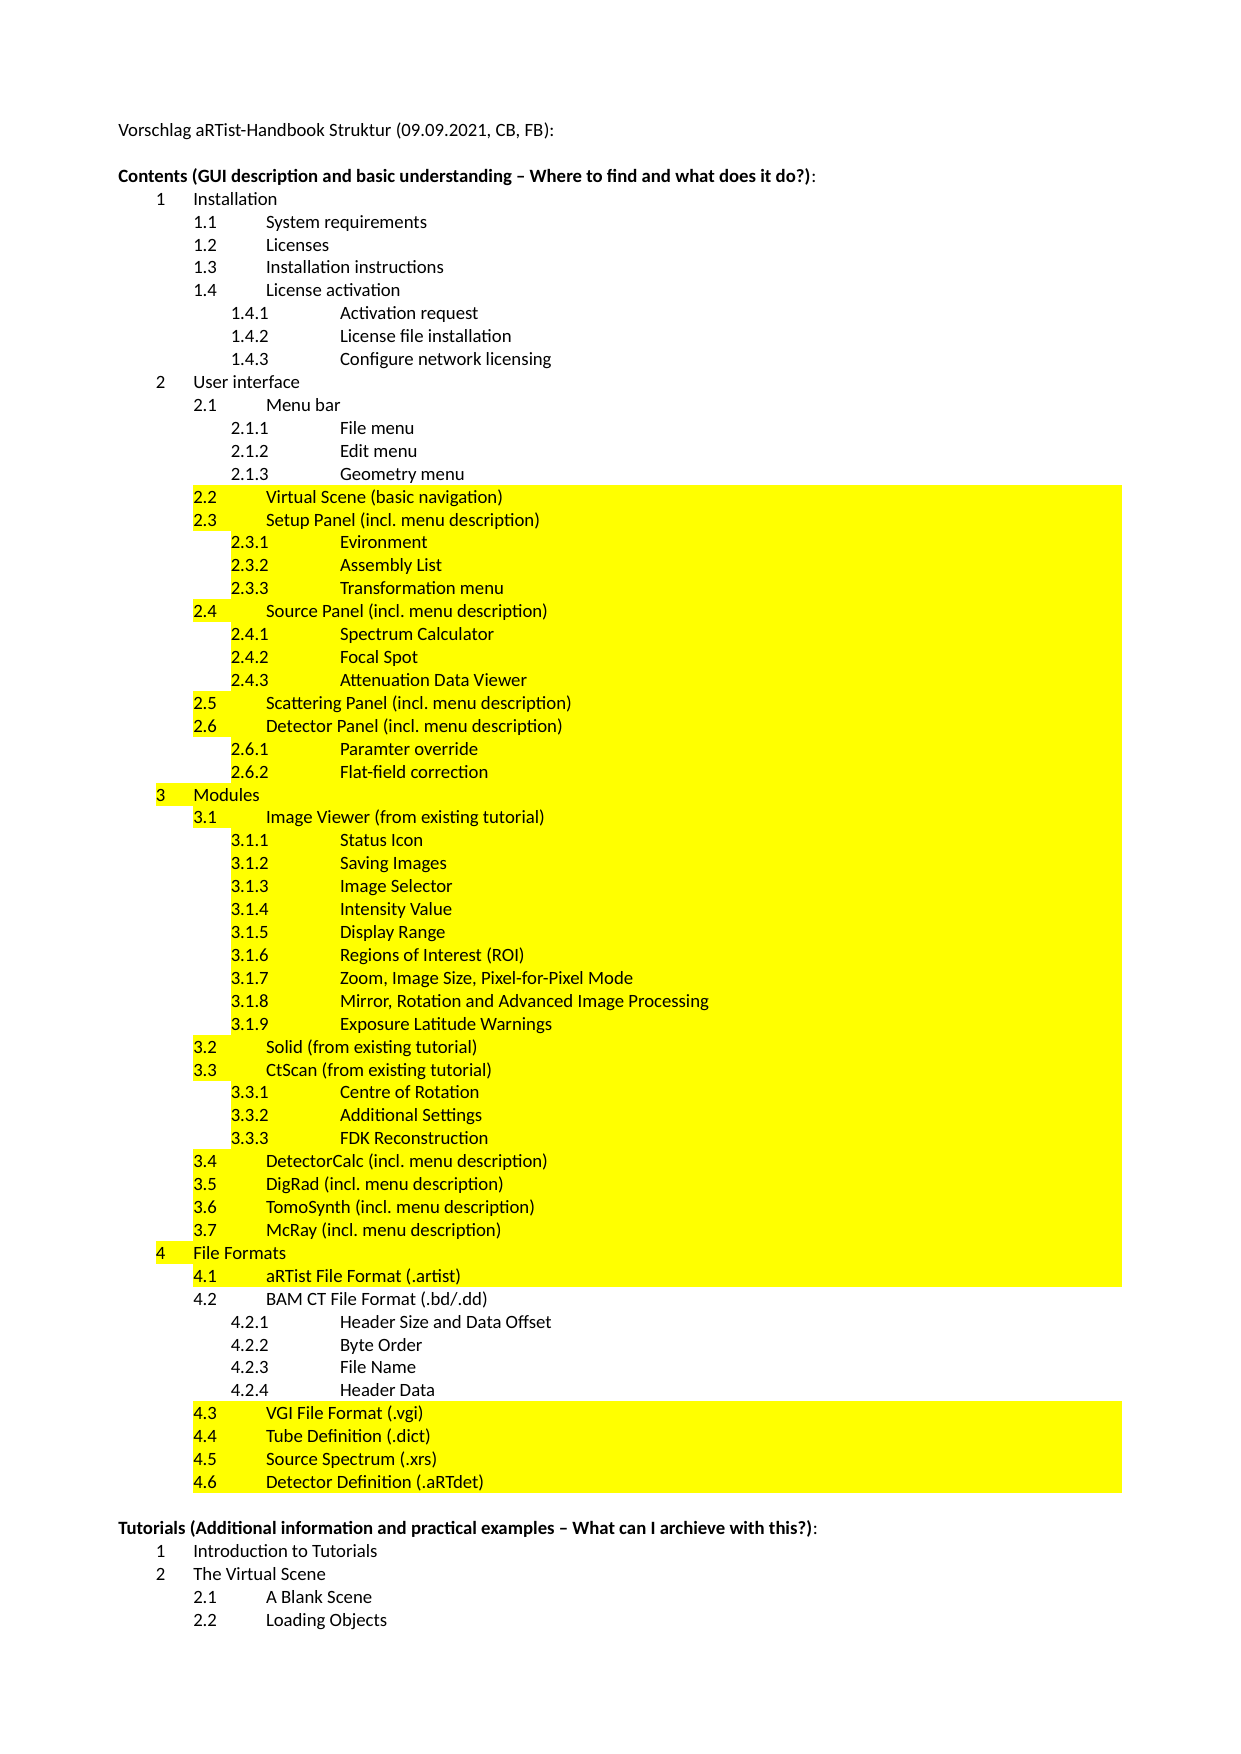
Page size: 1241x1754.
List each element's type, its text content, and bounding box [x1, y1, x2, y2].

list Geometry menu [231, 462, 1122, 485]
list Status Icon [231, 828, 1122, 851]
list License file installation [231, 324, 1122, 347]
list Installation instructions [193, 256, 1122, 278]
list Edit menu [231, 439, 1122, 462]
list Source Spectrum (.xrs) [193, 1447, 1122, 1470]
list DigRad (incl. menu description) [193, 1172, 1122, 1195]
list FDK Reconstruction [231, 1126, 1122, 1149]
list Detector Definition (.aRTdet) [193, 1470, 1122, 1493]
list Evironment [231, 531, 1122, 553]
list Attenuation Data Viewer [231, 668, 1122, 691]
list Setup Panel (incl. menu description) [193, 508, 1122, 531]
list Introduction to Tutorials [156, 1539, 1122, 1562]
list Image Viewer (from existing tutorial) [193, 806, 1122, 828]
list Transformation menu [231, 576, 1122, 599]
list Loading Objects [193, 1608, 1122, 1631]
list Image Selector [231, 874, 1122, 897]
list A Blank Scene [193, 1585, 1122, 1608]
list User interface [156, 370, 1122, 393]
list Assembly List [231, 553, 1122, 576]
list Detector Panel (incl. menu description) [193, 714, 1122, 737]
list Spectrum Calculator [231, 622, 1122, 645]
text Contents (GUI description and basic understanding – Where to find and what does it do?): [118, 164, 1122, 187]
list Paramter override [231, 737, 1122, 760]
list VGI File Format (.vgi) [193, 1401, 1122, 1424]
list Flat-field correction [231, 760, 1122, 783]
list Header Size and Data Offset [231, 1310, 1122, 1333]
list The Virtual Scene [156, 1562, 1122, 1585]
list File Name [231, 1356, 1122, 1378]
list Regions of Interest (ROI) [231, 943, 1122, 966]
list Header Data [231, 1378, 1122, 1401]
list Menu bar [193, 393, 1122, 416]
list Centre of Rotation [231, 1081, 1122, 1103]
list Solid (from existing tutorial) [193, 1035, 1122, 1058]
list Scattering Panel (incl. menu description) [193, 691, 1122, 714]
list Mirror, Rotation and Advanced Image Processing [231, 989, 1122, 1012]
list Additional Settings [231, 1103, 1122, 1126]
list Licenses [193, 233, 1122, 256]
list Configure network licensing [231, 347, 1122, 370]
list Focal Spot [231, 645, 1122, 668]
list Zoom, Image Size, Pixel-for-Pixel Mode [231, 966, 1122, 989]
list Byte Order [231, 1333, 1122, 1356]
list Virtual Scene (basic navigation) [193, 485, 1122, 508]
list DetectorCalc (incl. menu description) [193, 1149, 1122, 1172]
list McRay (incl. menu description) [193, 1218, 1122, 1241]
list aRTist File Format (.artist) [193, 1264, 1122, 1287]
list Tube Definition (.dict) [193, 1424, 1122, 1447]
list Installation [156, 187, 1122, 210]
list Saving Images [231, 851, 1122, 874]
list CtScan (from existing tutorial) [193, 1058, 1122, 1081]
list BAM CT File Format (.bd/.dd) [193, 1287, 1122, 1310]
list Intensity Value [231, 897, 1122, 920]
text Tutorials (Additional information and practical examples – What can I archieve with this?): [118, 1516, 1122, 1539]
list Source Panel (incl. menu description) [193, 599, 1122, 622]
list Activation request [231, 301, 1122, 324]
list System requirements [193, 210, 1122, 233]
list License activation [193, 278, 1122, 301]
list Exposure Latitude Warnings [231, 1012, 1122, 1035]
list TomoSynth (incl. menu description) [193, 1195, 1122, 1218]
list File menu [231, 416, 1122, 439]
list Modules [156, 783, 1122, 806]
list File Formats [156, 1241, 1122, 1264]
list Display Range [231, 920, 1122, 943]
text Vorschlag aRTist-Handbook Struktur (09.09.2021, CB, FB): [118, 118, 1122, 141]
